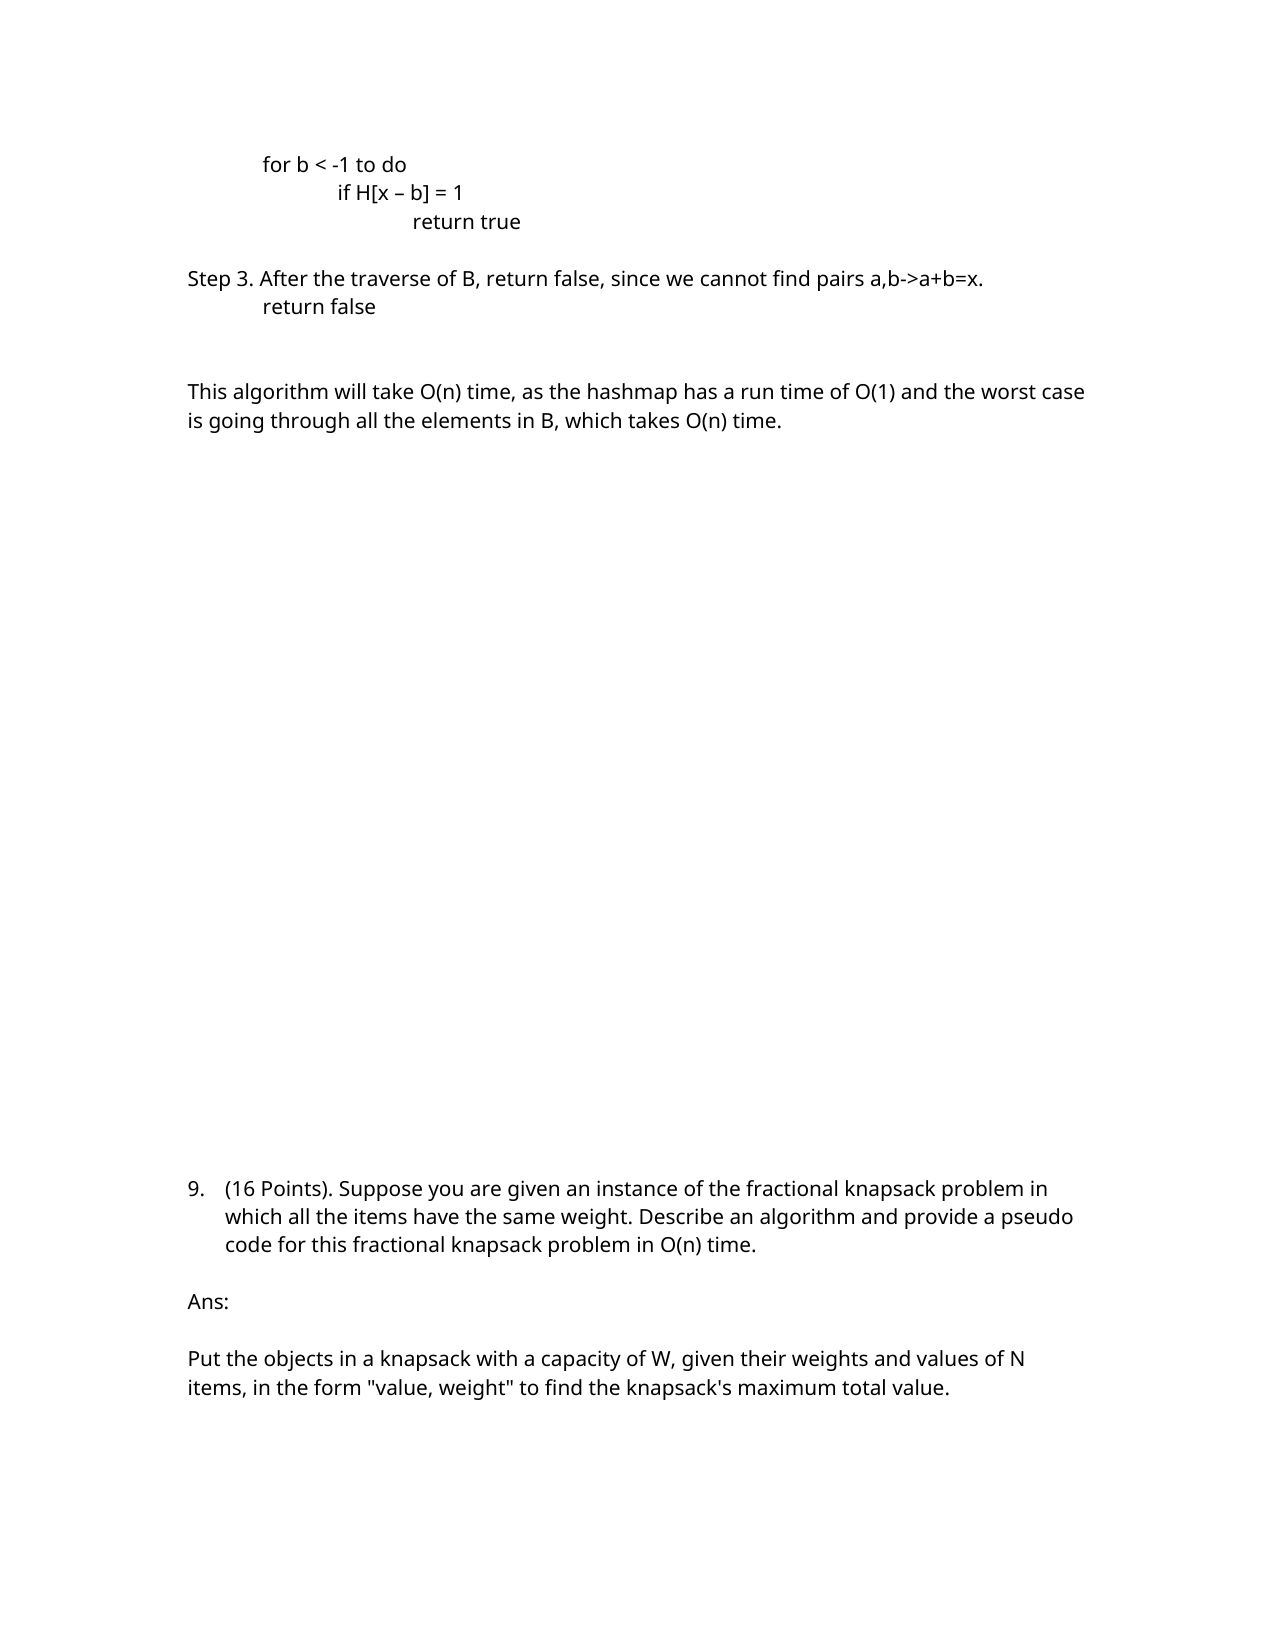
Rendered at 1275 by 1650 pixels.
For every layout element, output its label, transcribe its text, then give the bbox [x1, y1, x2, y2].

list (16 Points). Suppose you are given an instance of the fractional knapsack problem in which all the items have the same weight. Describe an algorithm and provide a pseudo code for this fractional knapsack problem in O(n) time. [187, 1174, 1087, 1259]
text return false [187, 292, 1087, 321]
text Put the objects in a knapsack with a capacity of W, given their weights and values of N items, in the form "value, weight" to find the knapsack's maximum total value. [187, 1344, 1087, 1401]
text This algorithm will take O(n) time, as the hashmap has a run time of O(1) and the worst case is going through all the elements in B, which takes O(n) time. [187, 377, 1087, 434]
text if H[x – b] = 1 [187, 178, 1087, 207]
text return true [187, 207, 1087, 235]
text Ans: [187, 1287, 1087, 1316]
text for b < -1 to do [187, 150, 1087, 178]
text Step 3. After the traverse of B, return false, since we cannot find pairs a,b->a+b=x. [187, 264, 1087, 292]
